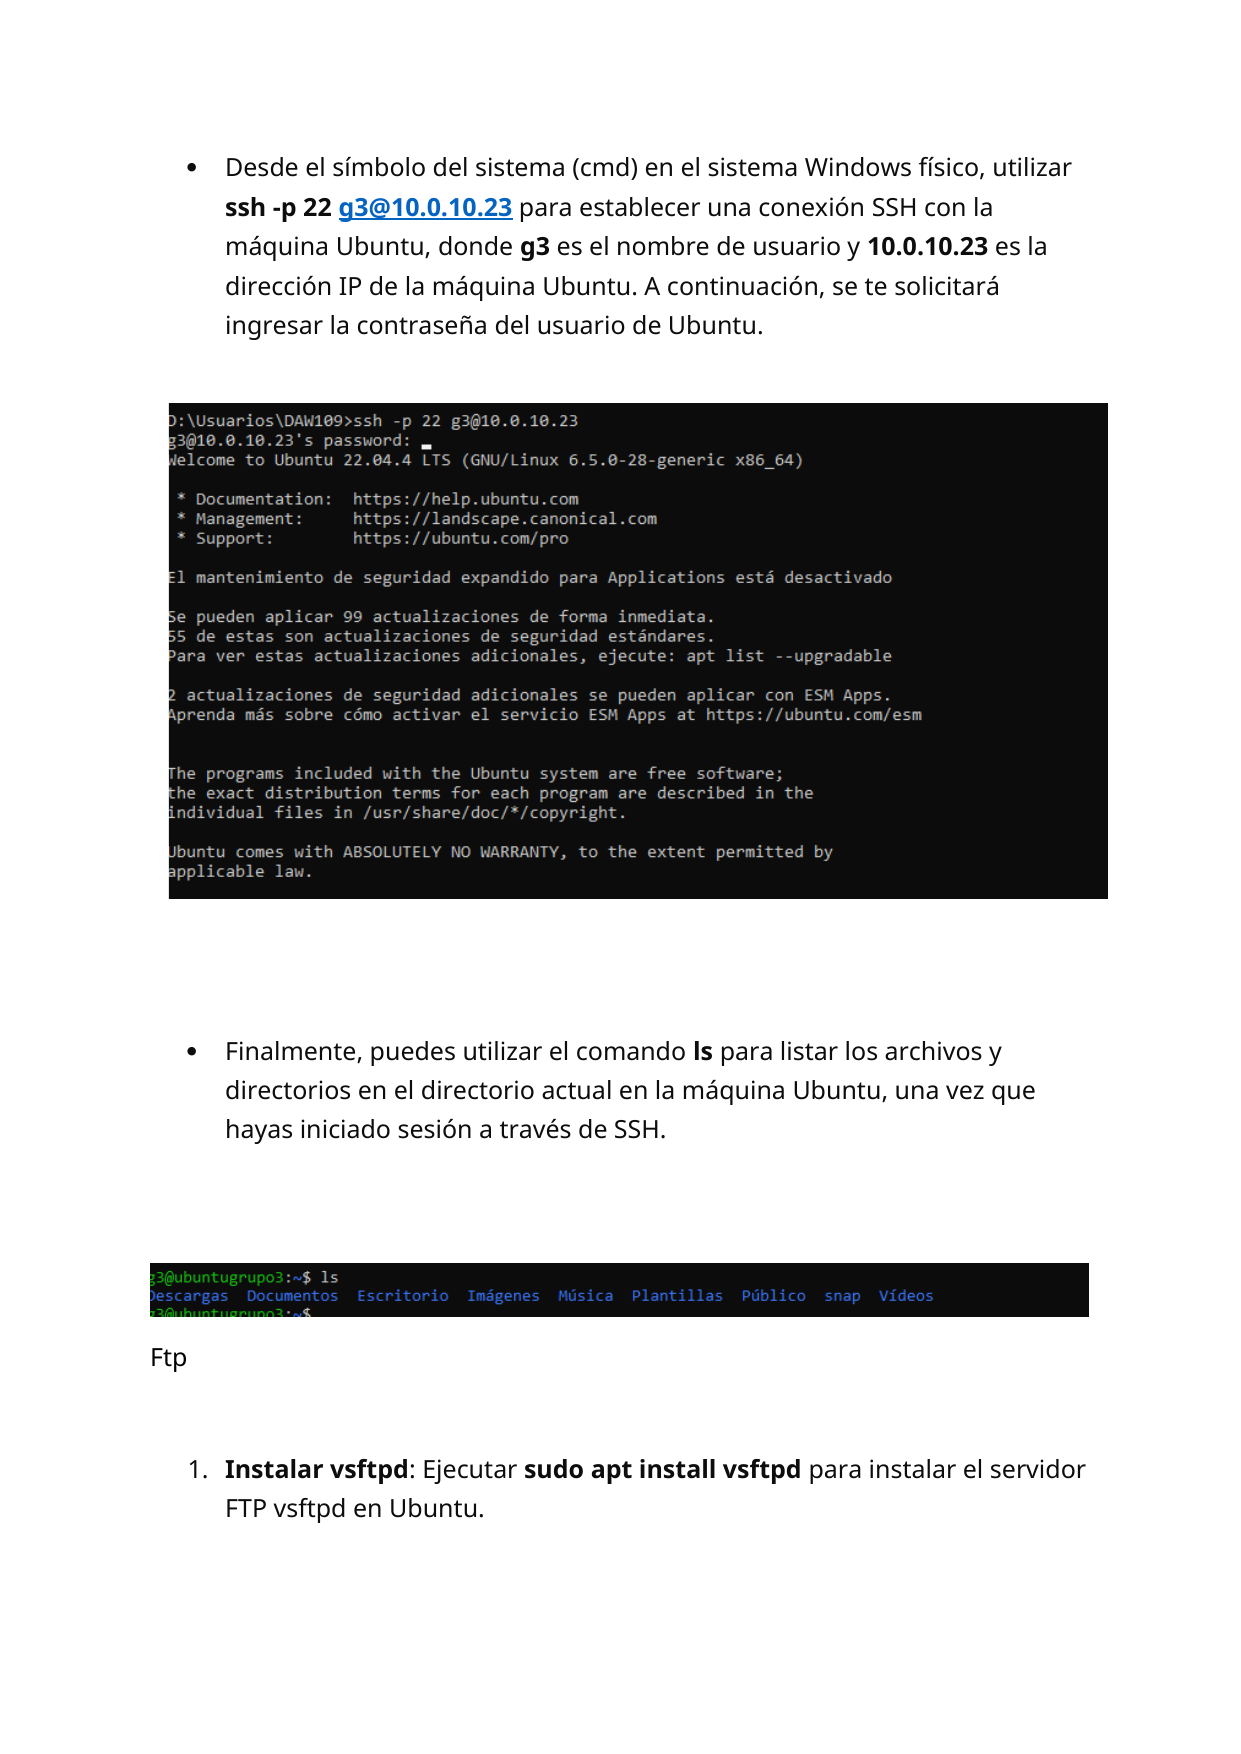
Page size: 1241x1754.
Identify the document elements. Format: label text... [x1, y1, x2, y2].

list Finalmente, puedes utilizar el comando ls para listar los archivos y directorios en el directorio actual en la máquina Ubuntu, una vez que hayas iniciado sesión a través de SSH. [187, 1033, 1090, 1146]
text Ftp [150, 1339, 1090, 1373]
list Desde el símbolo del sistema (cmd) en el sistema Windows físico, utilizar ssh -p 22 g3@10.0.10.23 para establecer una conexión SSH con la máquina Ubuntu, donde g3 es el nombre de usuario y 10.0.10.23 es la dirección IP de la máquina Ubuntu. A continuación, se te solicitará ingresar la contraseña del usuario de Ubuntu. [187, 150, 1090, 342]
list Instalar vsftpd: Ejecutar sudo apt install vsftpd para instalar el servidor FTP vsftpd en Ubuntu. [187, 1451, 1090, 1525]
picture [150, 1263, 1089, 1317]
